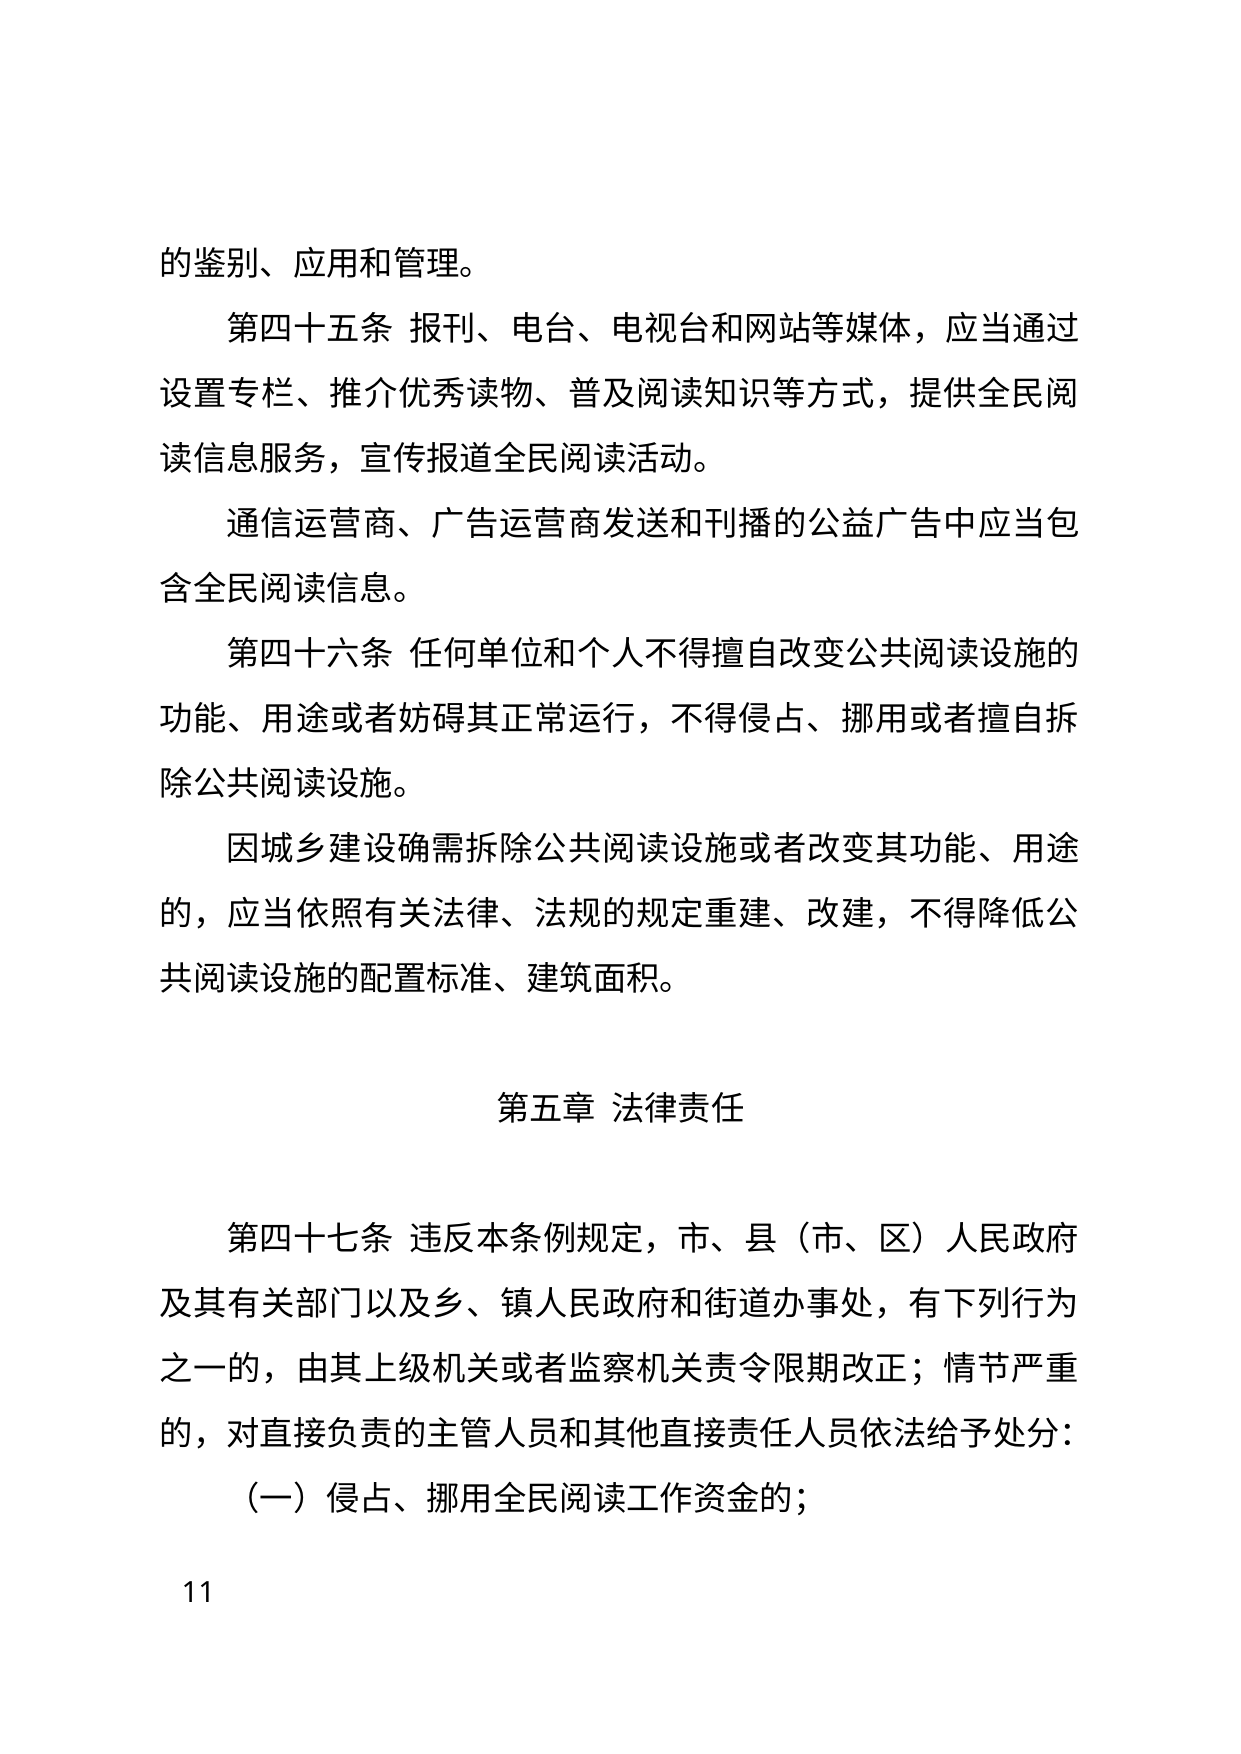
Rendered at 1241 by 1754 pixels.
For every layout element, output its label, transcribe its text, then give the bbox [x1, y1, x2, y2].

text 第四十七条 违反本条例规定，市、县（市、区）人民政府及其有关部门以及乡、镇人民政府和街道办事处，有下列行为之一的，由其上级机关或者监察机关责令限期改正；情节严重的，对直接负责的主管人员和其他直接责任人员依法给予处分： [159, 1203, 1081, 1463]
text 通信运营商、广告运营商发送和刊播的公益广告中应当包含全民阅读信息。 [159, 488, 1081, 618]
text 因城乡建设确需拆除公共阅读设施或者改变其功能、用途的，应当依照有关法律、法规的规定重建、改建，不得降低公共阅读设施的配置标准、建筑面积。 [159, 813, 1081, 1008]
text 第四十五条 报刊、电台、电视台和网站等媒体，应当通过设置专栏、推介优秀读物、普及阅读知识等方式，提供全民阅读信息服务，宣传报道全民阅读活动。 [159, 293, 1081, 488]
text 第五章 法律责任 [159, 1073, 1081, 1138]
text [159, 228, 1081, 293]
text （一）侵占、挪用全民阅读工作资金的； [159, 1463, 1081, 1528]
text 第四十六条 任何单位和个人不得擅自改变公共阅读设施的功能、用途或者妨碍其正常运行，不得侵占、挪用或者擅自拆除公共阅读设施。 [159, 618, 1081, 813]
